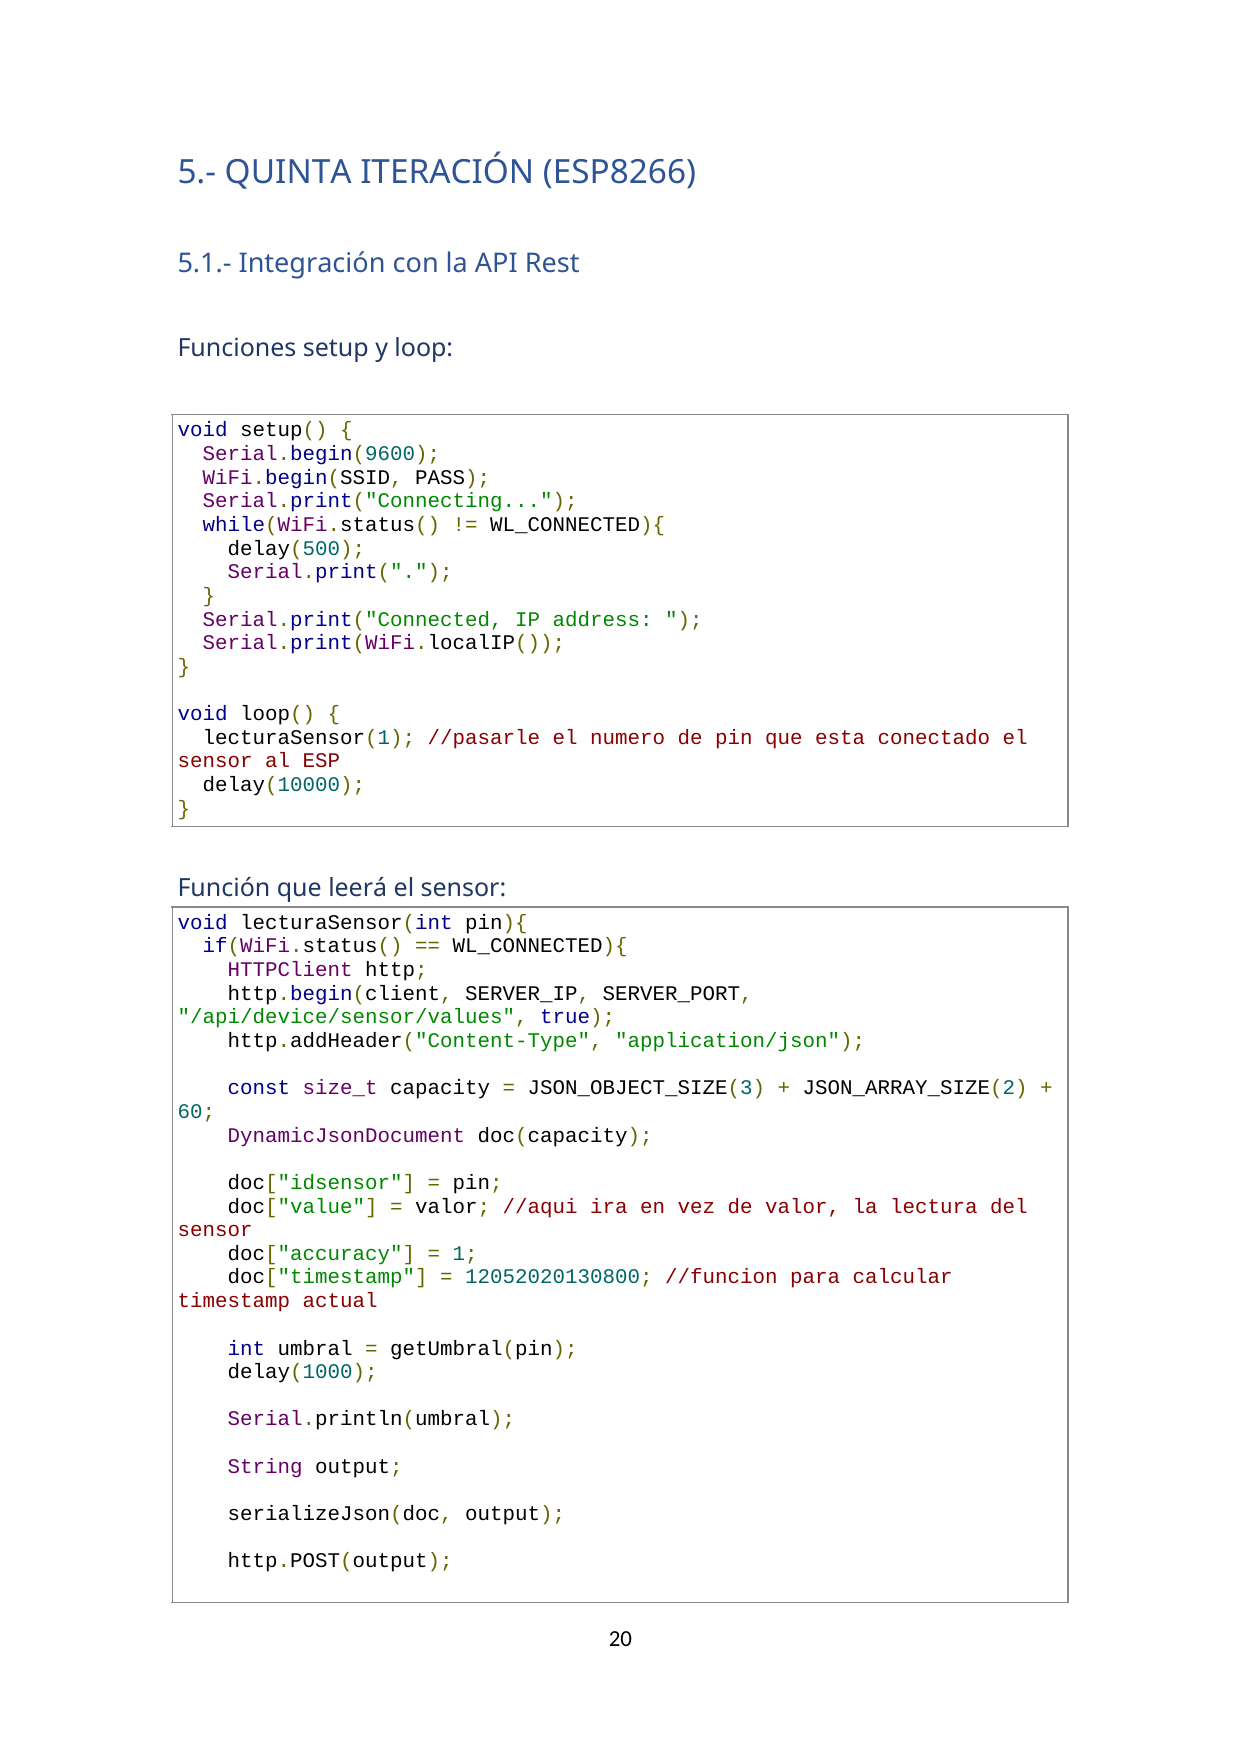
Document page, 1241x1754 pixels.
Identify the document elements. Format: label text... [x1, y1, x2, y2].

text void loop() { [177, 703, 1063, 727]
text lecturaSensor(1); //pasarle el numero de pin que esta conectado el sensor al ESP [177, 727, 1063, 774]
text if(WiFi.status() == WL_CONNECTED){ [177, 936, 1063, 959]
subtitle Funciones setup y loop: [177, 330, 1063, 364]
text doc["idsensor"] = pin; [177, 1172, 1063, 1196]
text http.begin(client, SERVER_IP, SERVER_PORT, "/api/device/sensor/values", true); [177, 983, 1063, 1030]
text while(WiFi.status() != WL_CONNECTED){ [177, 514, 1063, 538]
text void setup() { [173, 415, 1067, 443]
text Serial.print("."); [177, 561, 1063, 585]
text doc["value"] = valor; //aqui ira en vez de valor, la lectura del sensor [177, 1196, 1063, 1243]
subtitle 5.1.- Integración con la API Rest [177, 243, 1063, 280]
text delay(500); [177, 538, 1063, 561]
text void lecturaSensor(int pin){ [173, 908, 1067, 936]
text http.POST(output); [177, 1550, 1063, 1574]
text serializeJson(doc, output); [177, 1503, 1063, 1527]
text WiFi.begin(SSID, PASS); [177, 467, 1063, 490]
text delay(10000); [177, 774, 1063, 792]
text DynamicJsonDocument doc(capacity); [177, 1125, 1063, 1148]
text HTTPClient http; [177, 959, 1063, 983]
text Serial.println(umbral); [177, 1408, 1063, 1432]
text Serial.begin(9600); [177, 443, 1063, 467]
text } [173, 792, 1067, 826]
subtitle Función que leerá el sensor: [177, 869, 1063, 903]
text Serial.print("Connected, IP address: "); [177, 609, 1063, 632]
text } [177, 656, 1063, 679]
text doc["timestamp"] = 12052020130800; //funcion para calcular timestamp actual [177, 1267, 1063, 1314]
text int umbral = getUmbral(pin); [177, 1337, 1063, 1361]
text } [177, 585, 1063, 609]
text String output; [177, 1456, 1063, 1479]
subtitle 5.- QUINTA ITERACIÓN (ESP8266) [177, 148, 1063, 193]
text Serial.print("Connecting..."); [177, 490, 1063, 514]
text doc["accuracy"] = 1; [177, 1243, 1063, 1267]
text delay(1000); [177, 1361, 1063, 1385]
text const size_t capacity = JSON_OBJECT_SIZE(3) + JSON_ARRAY_SIZE(2) + 60; [177, 1077, 1063, 1125]
text http.addHeader("Content-Type", "application/json"); [177, 1030, 1063, 1054]
text Serial.print(WiFi.localIP()); [177, 632, 1063, 656]
